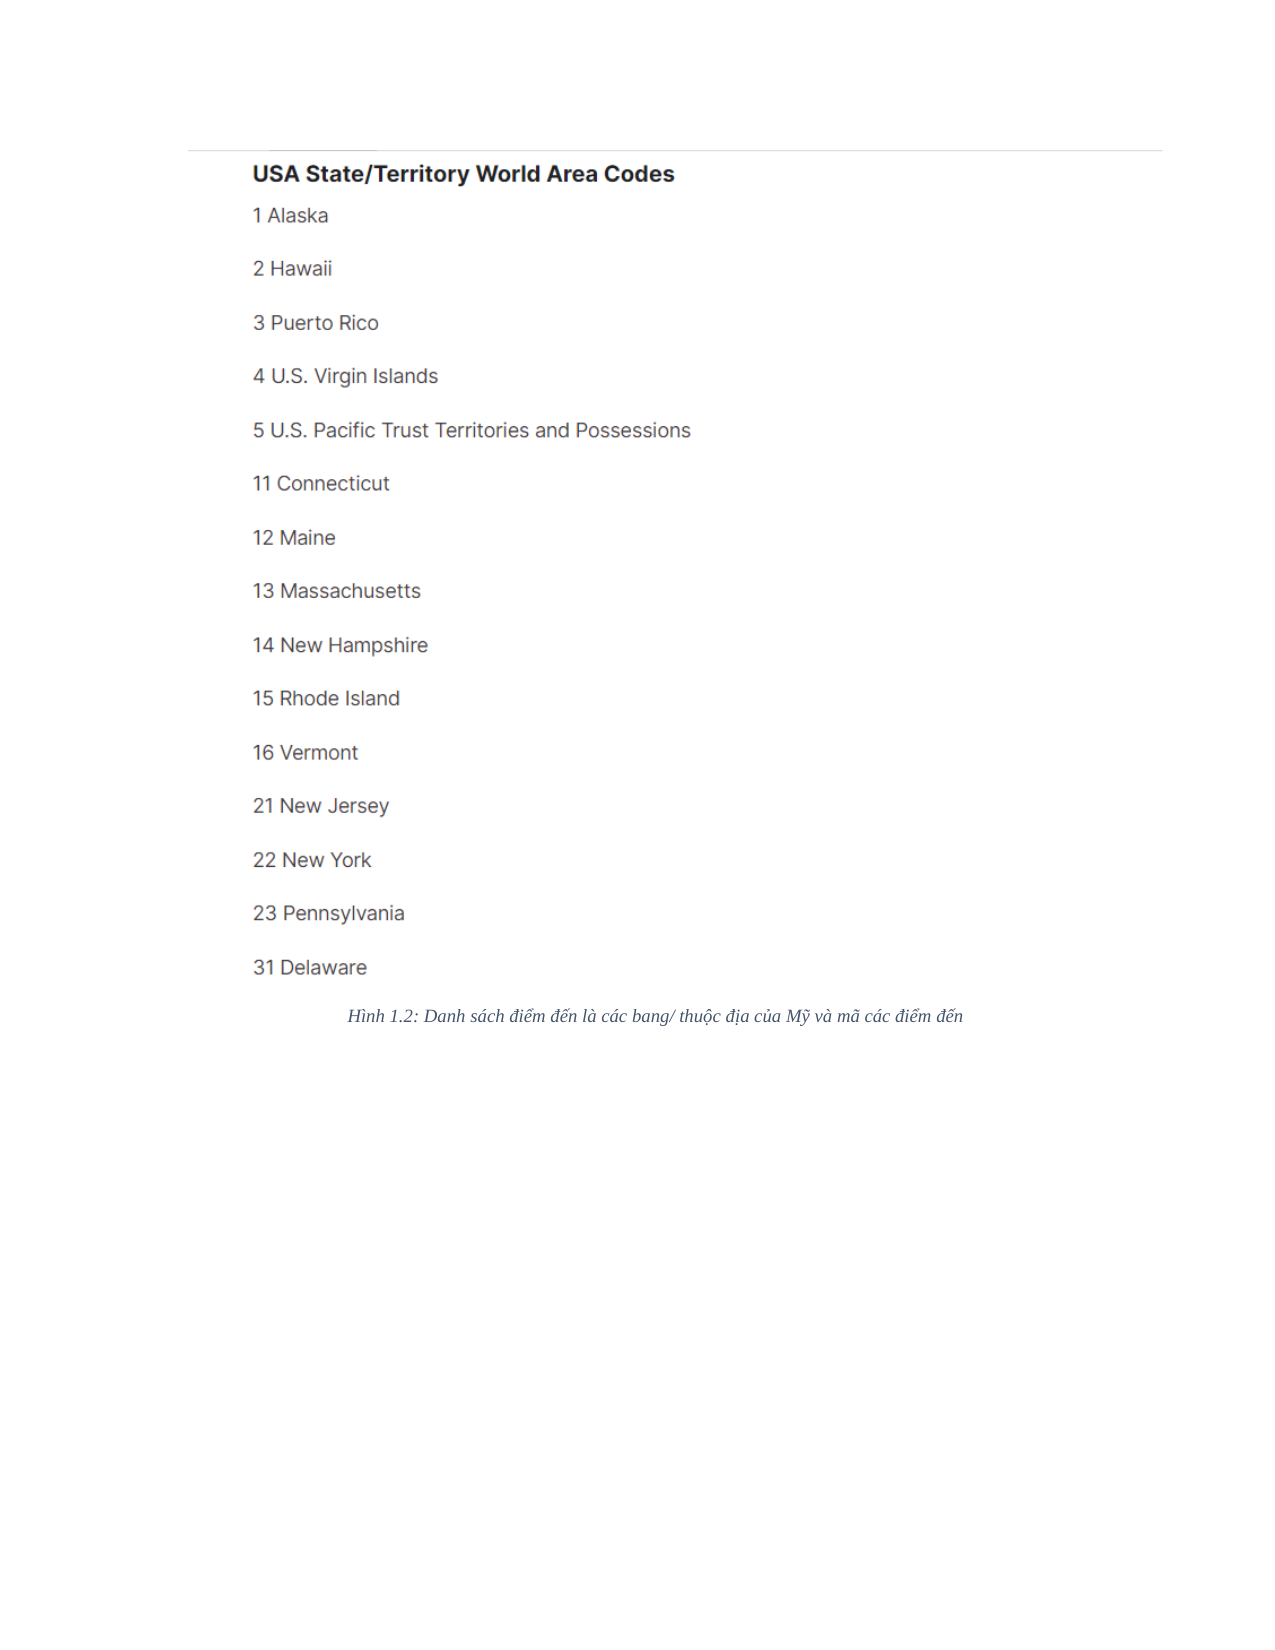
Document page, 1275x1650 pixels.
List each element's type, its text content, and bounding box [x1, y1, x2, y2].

text Hình 1.2: Danh sách điểm đến là các bang/ thuộc địa của Mỹ và mã các điểm đến [187, 1005, 1125, 1027]
picture [187, 150, 1163, 987]
